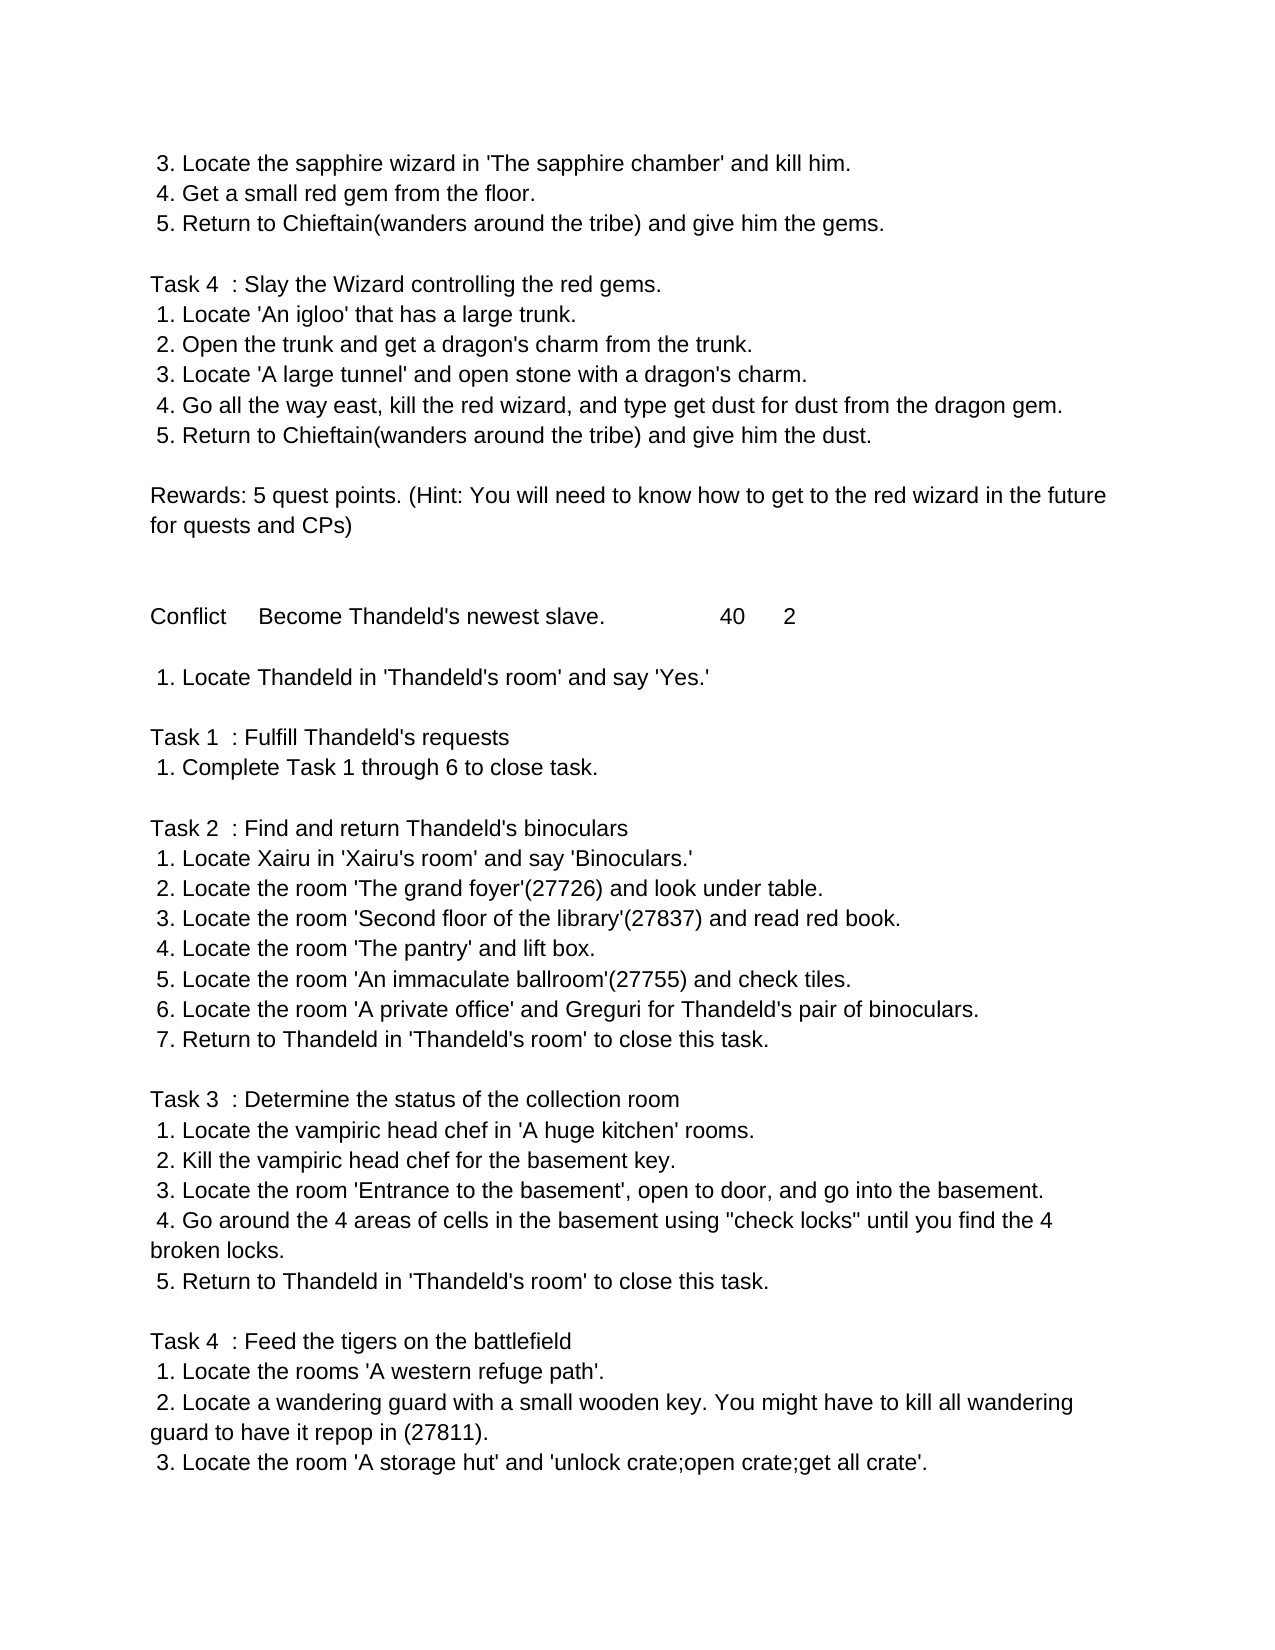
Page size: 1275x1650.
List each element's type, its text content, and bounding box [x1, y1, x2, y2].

text Task 3 : Determine the status of the collection room [150, 1086, 1125, 1113]
text 2. Locate a wandering guard with a small wooden key. You might have to kill all wandering guard to have it repop in (27811). [150, 1388, 1125, 1445]
text 4. Go around the 4 areas of cells in the basement using "check locks" until you find the 4 broken locks. [150, 1207, 1125, 1264]
text 3. Locate the room 'Second floor of the library'(27837) and read red book. [150, 905, 1125, 932]
text 1. Locate Xairu in 'Xairu's room' and say 'Binoculars.' [150, 845, 1125, 871]
text 1. Locate Thandeld in 'Thandeld's room' and say 'Yes.' [150, 663, 1125, 690]
text 1. Locate the rooms 'A western refuge path'. [150, 1358, 1125, 1385]
text 7. Return to Thandeld in 'Thandeld's room' to close this task. [150, 1026, 1125, 1052]
text Task 4 : Slay the Wizard controlling the red gems. [150, 271, 1125, 297]
text 5. Return to Chieftain(wanders around the tribe) and give him the gems. [150, 210, 1125, 237]
text 1. Locate the vampiric head chef in 'A huge kitchen' rooms. [150, 1117, 1125, 1143]
text 1. Locate 'An igloo' that has a large trunk. [150, 301, 1125, 327]
text 5. Return to Chieftain(wanders around the tribe) and give him the dust. [150, 422, 1125, 448]
text 3. Locate the room 'Entrance to the basement', open to door, and go into the basement. [150, 1177, 1125, 1203]
text 1. Complete Task 1 through 6 to close task. [150, 754, 1125, 781]
text Task 2 : Find and return Thandeld's binoculars [150, 814, 1125, 841]
text 4. Go all the way east, kill the red wizard, and type get dust for dust from the dragon gem. [150, 392, 1125, 418]
text 5. Locate the room 'An immaculate ballroom'(27755) and check tiles. [150, 966, 1125, 992]
text 6. Locate the room 'A private office' and Greguri for Thandeld's pair of binoculars. [150, 996, 1125, 1022]
text Task 1 : Fulfill Thandeld's requests [150, 724, 1125, 750]
text 4. Locate the room 'The pantry' and lift box. [150, 935, 1125, 962]
text 3. Locate the room 'A storage hut' and 'unlock crate;open crate;get all crate'. [150, 1449, 1125, 1475]
text Conflict Become Thandeld's newest slave. 40 2 [150, 603, 1125, 629]
text 2. Open the trunk and get a dragon's charm from the trunk. [150, 331, 1125, 358]
text 5. Return to Thandeld in 'Thandeld's room' to close this task. [150, 1268, 1125, 1294]
text 4. Get a small red gem from the floor. [150, 180, 1125, 207]
text Task 4 : Feed the tigers on the battlefield [150, 1328, 1125, 1354]
text 3. Locate the sapphire wizard in 'The sapphire chamber' and kill him. [150, 150, 1125, 176]
text Rewards: 5 quest points. (Hint: You will need to know how to get to the red wizard in the future for quests and CPs) [150, 482, 1125, 539]
text 2. Locate the room 'The grand foyer'(27726) and look under table. [150, 875, 1125, 901]
text 2. Kill the vampiric head chef for the basement key. [150, 1147, 1125, 1173]
text 3. Locate 'A large tunnel' and open stone with a dragon's charm. [150, 361, 1125, 388]
